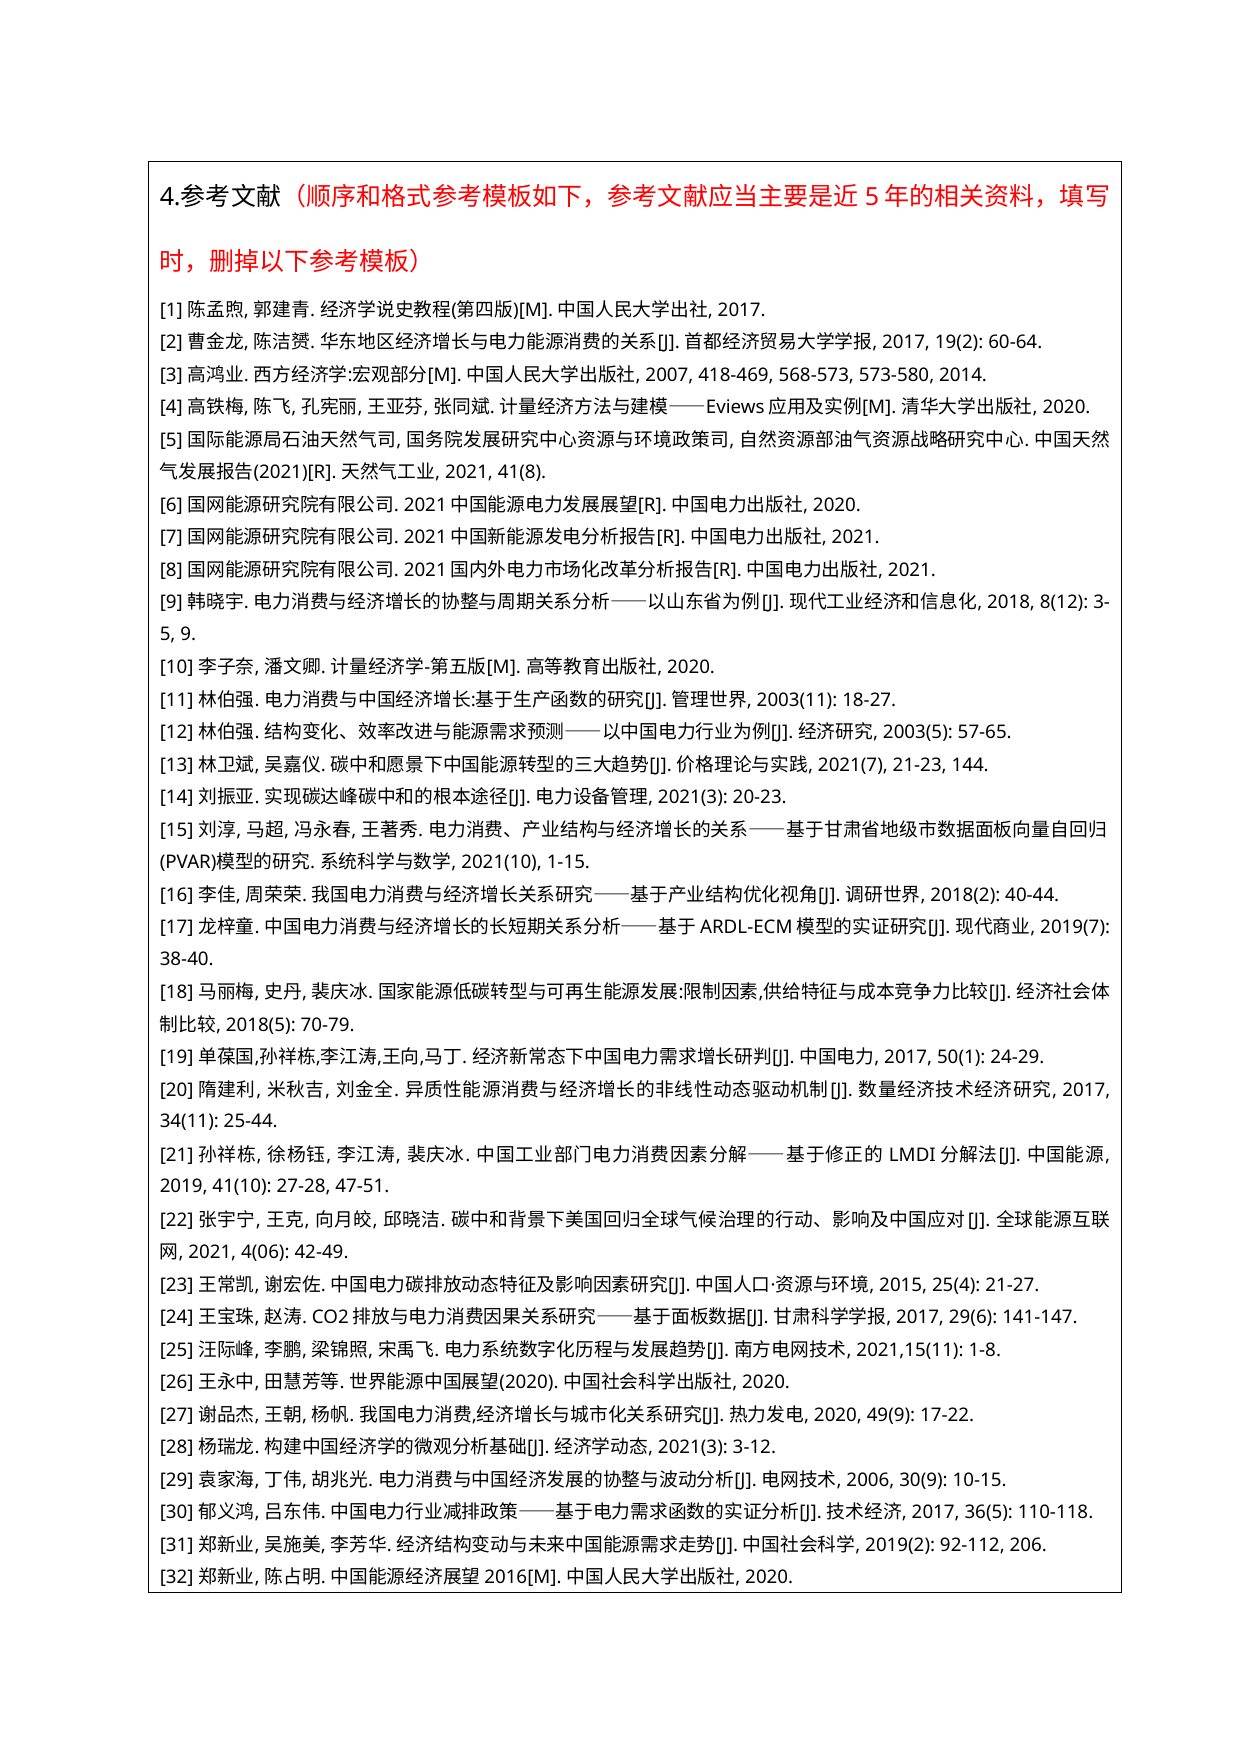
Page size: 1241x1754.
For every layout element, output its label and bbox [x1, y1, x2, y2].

table_header [149, 162, 1121, 1592]
